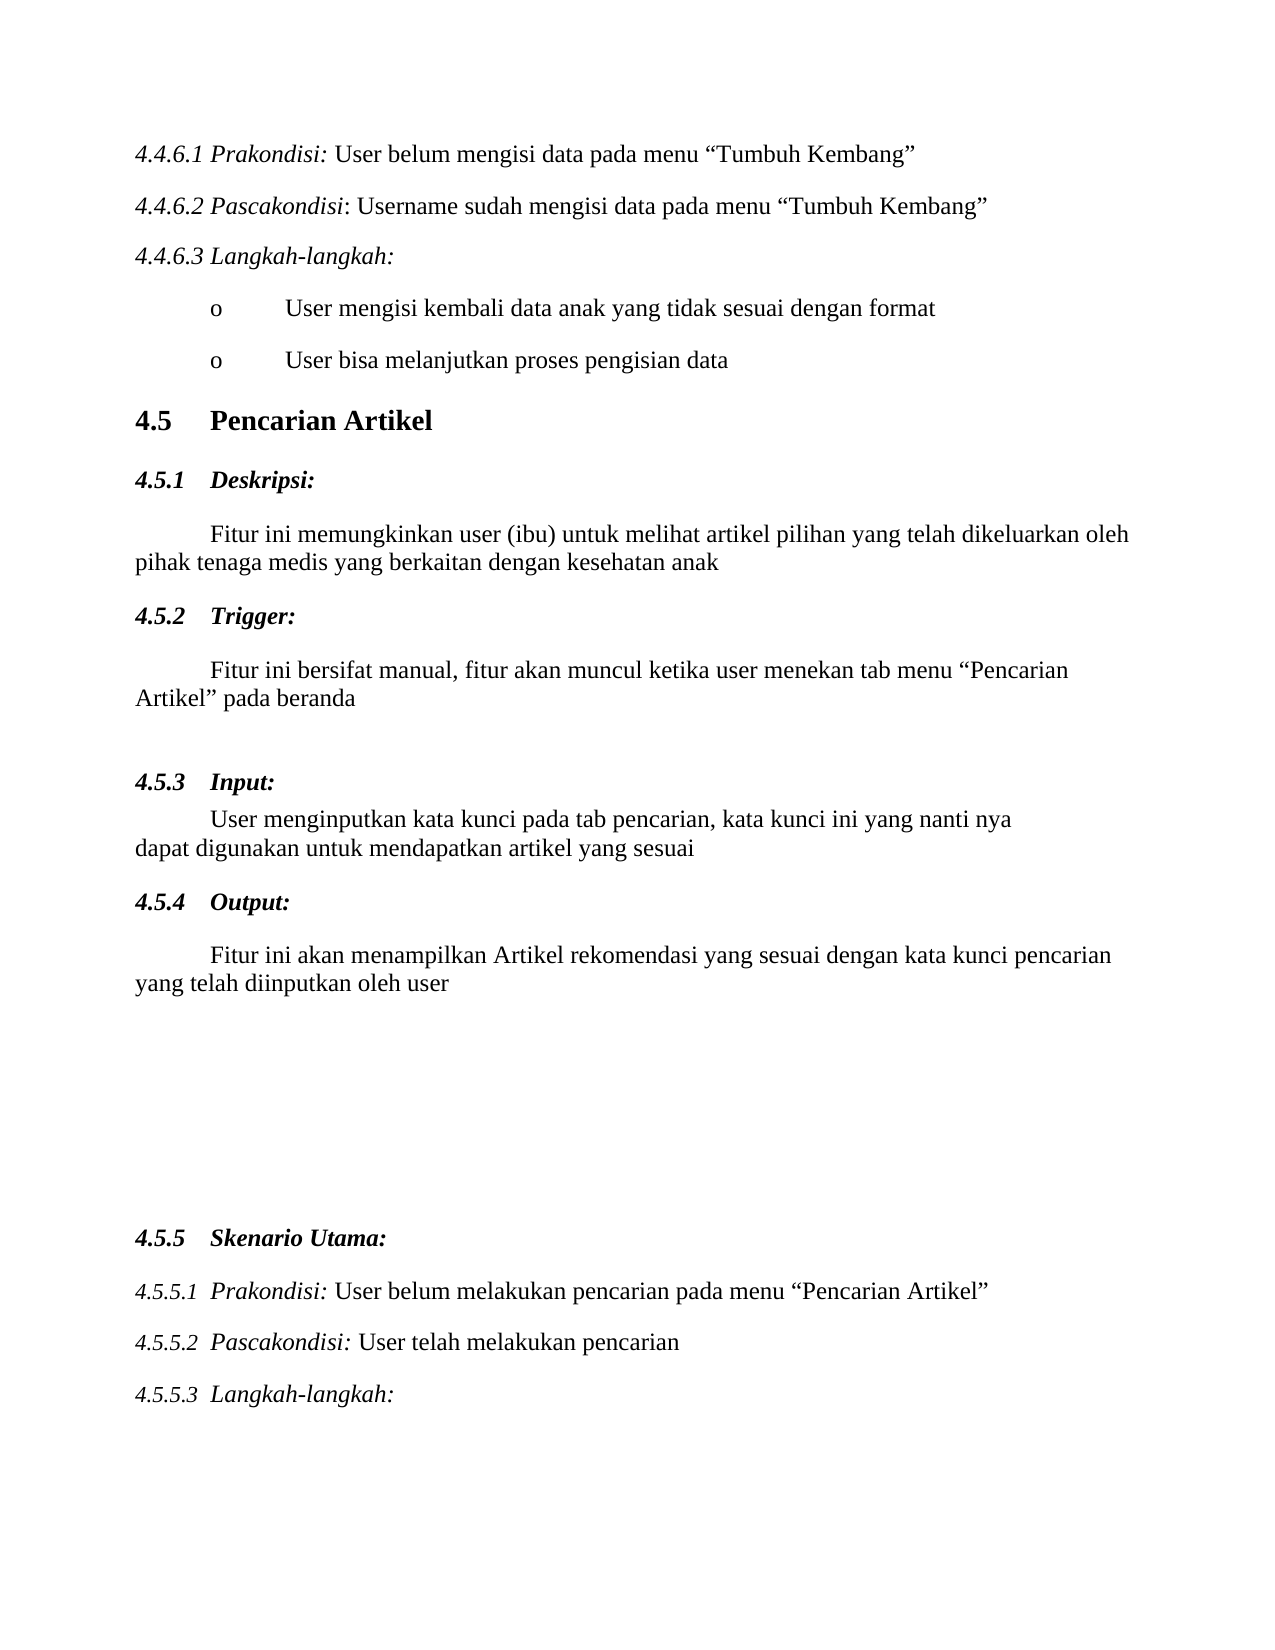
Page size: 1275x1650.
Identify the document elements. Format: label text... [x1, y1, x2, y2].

list Prakondisi: User belum melakukan pencarian pada menu “Pencarian Artikel” [135, 1276, 1202, 1305]
list Pascakondisi: Username sudah mengisi data pada menu “Tumbuh Kembang” [135, 191, 1202, 220]
list Langkah-langkah: [135, 1379, 1202, 1408]
subtitle Trigger: [135, 601, 1202, 630]
text Fitur ini bersifat manual, fitur akan muncul ketika user menekan tab menu “Pencarian Artikel” pada beranda [135, 656, 1121, 712]
subtitle Output: [135, 887, 1202, 916]
text Fitur ini akan menampilkan Artikel rekomendasi yang sesuai dengan kata kunci pencarian yang telah diinputkan oleh user [135, 942, 1121, 997]
list Pascakondisi: User telah melakukan pencarian [135, 1327, 1202, 1356]
subtitle Input: [135, 767, 1202, 796]
text Fitur ini memungkinkan user (ibu) untuk melihat artikel pilihan yang telah dikeluarkan oleh pihak tenaga medis yang berkaitan dengan kesehatan anak [135, 520, 1138, 575]
subtitle Pencarian Artikel [135, 403, 1202, 437]
text User menginputkan kata kunci pada tab pencarian, kata kunci ini yang nanti nya dapat digunakan untuk mendapatkan artikel yang sesuai [135, 804, 1072, 862]
subtitle Deskripsi: [135, 466, 1202, 494]
list Prakondisi: User belum mengisi data pada menu “Tumbuh Kembang” [135, 139, 1202, 168]
list User bisa melanjutkan proses pengisian data [210, 345, 1202, 373]
subtitle Skenario Utama: [135, 1223, 1202, 1252]
list User mengisi kembali data anak yang tidak sesuai dengan format [210, 293, 1202, 321]
list Langkah-langkah: [135, 241, 1202, 270]
